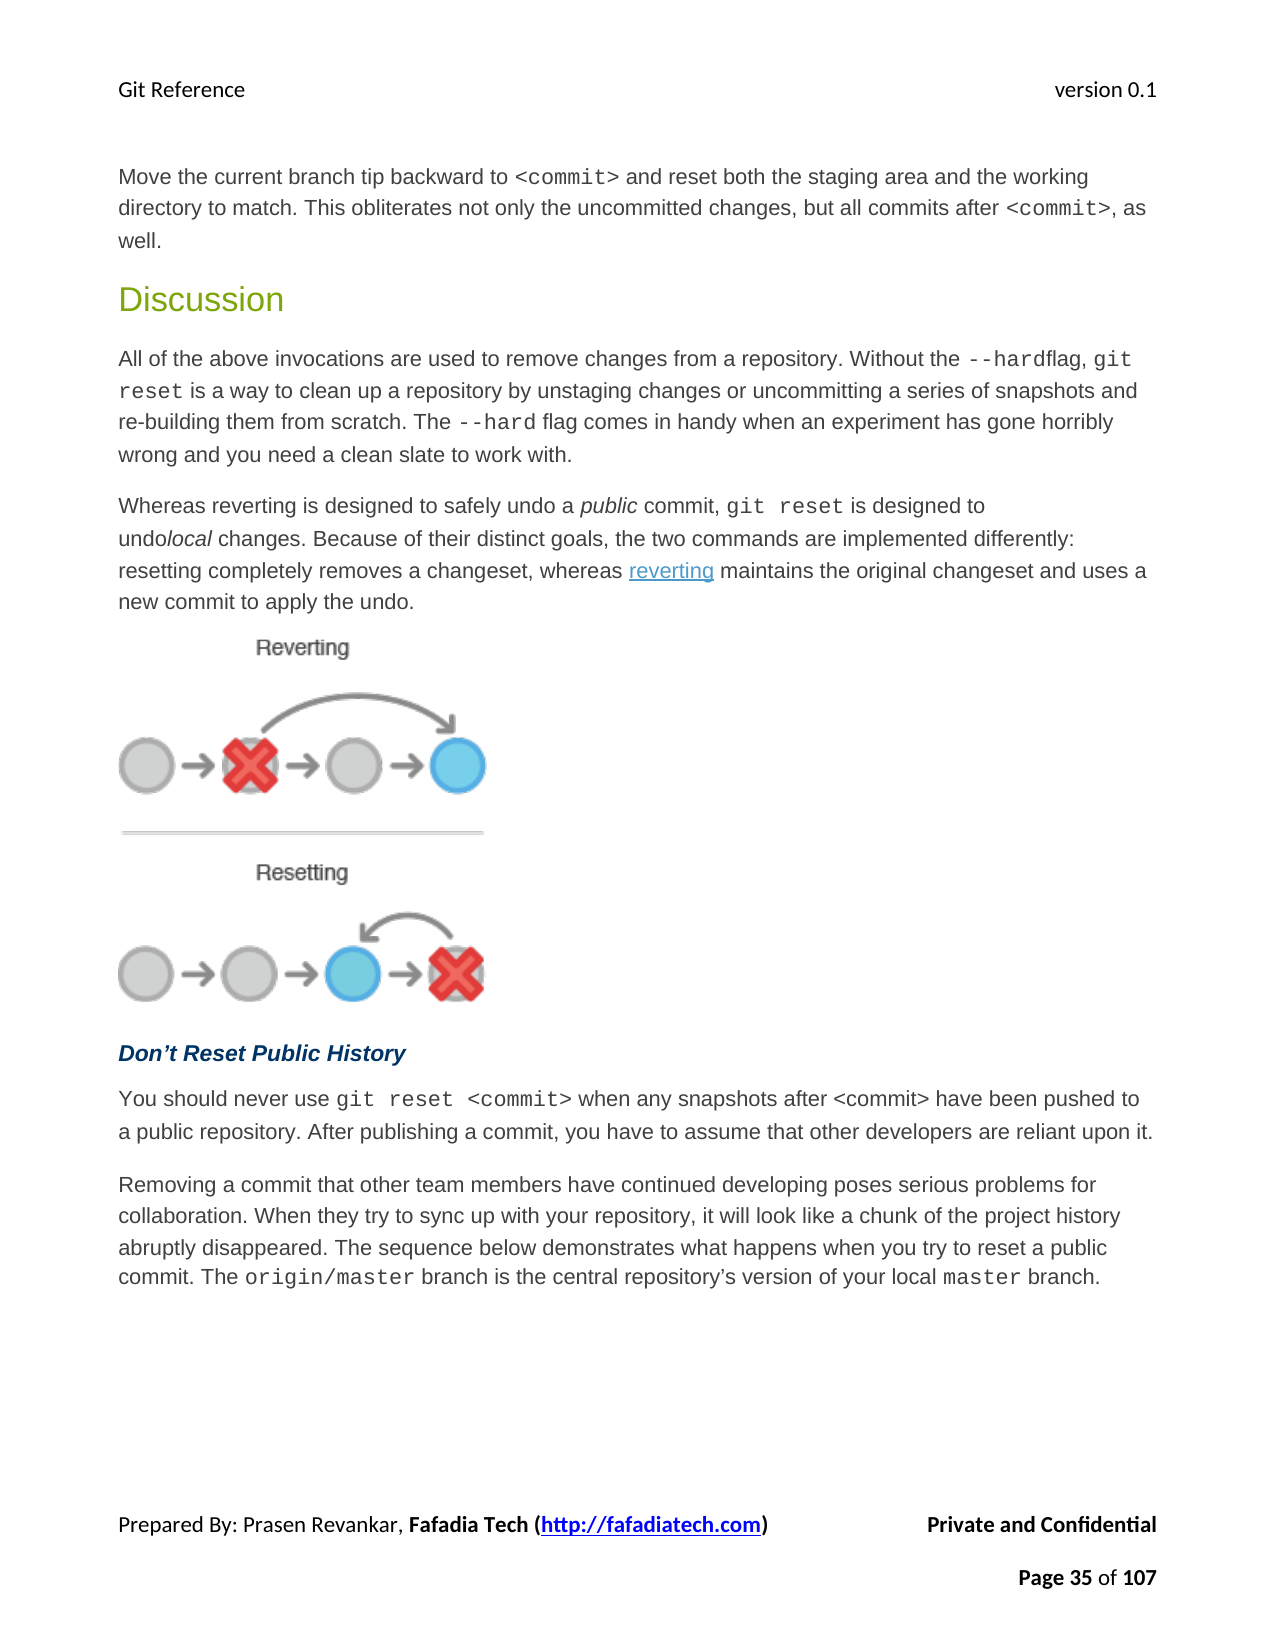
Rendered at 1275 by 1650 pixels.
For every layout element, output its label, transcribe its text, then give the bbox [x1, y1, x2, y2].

text All of the above invocations are used to remove changes from a repository. Without the --hardflag, git reset is a way to clean up a repository by unstaging changes or uncommitting a series of snapshots and re-building them from scratch. The --hard flag comes in handy when an experiment has gone horribly wrong and you need a clean slate to work with. [118, 342, 1157, 467]
text Removing a commit that other team members have continued developing poses serious problems for collaboration. When they try to sync up with your repository, it will look like a chunk of the project history abruptly disappeared. The sequence below demonstrates what happens when you try to reset a public commit. The origin/master branch is the central repository’s version of your local master branch. [118, 1166, 1157, 1291]
subtitle Don’t Reset Public History [118, 1032, 1157, 1066]
subtitle Discussion [118, 275, 1157, 319]
text You should never use git reset <commit> when any snapshots after <commit> have been pushed to a public repository. After publishing a commit, you have to assume that other developers are reliant upon it. [118, 1082, 1157, 1144]
text Move the current branch tip backward to <commit> and reset both the staging area and the working directory to match. This obliterates not only the uncommitted changes, but all commits after <commit>, as well. [118, 159, 1157, 253]
text Whereas reverting is designed to safely undo a public commit, git reset is designed to undolocal changes. Because of their distinct goals, the two commands are implemented differently: resetting completely removes a changeset, whereas reverting maintains the original changeset and uses a new commit to apply the undo. [118, 489, 1157, 614]
picture [118, 636, 487, 1007]
